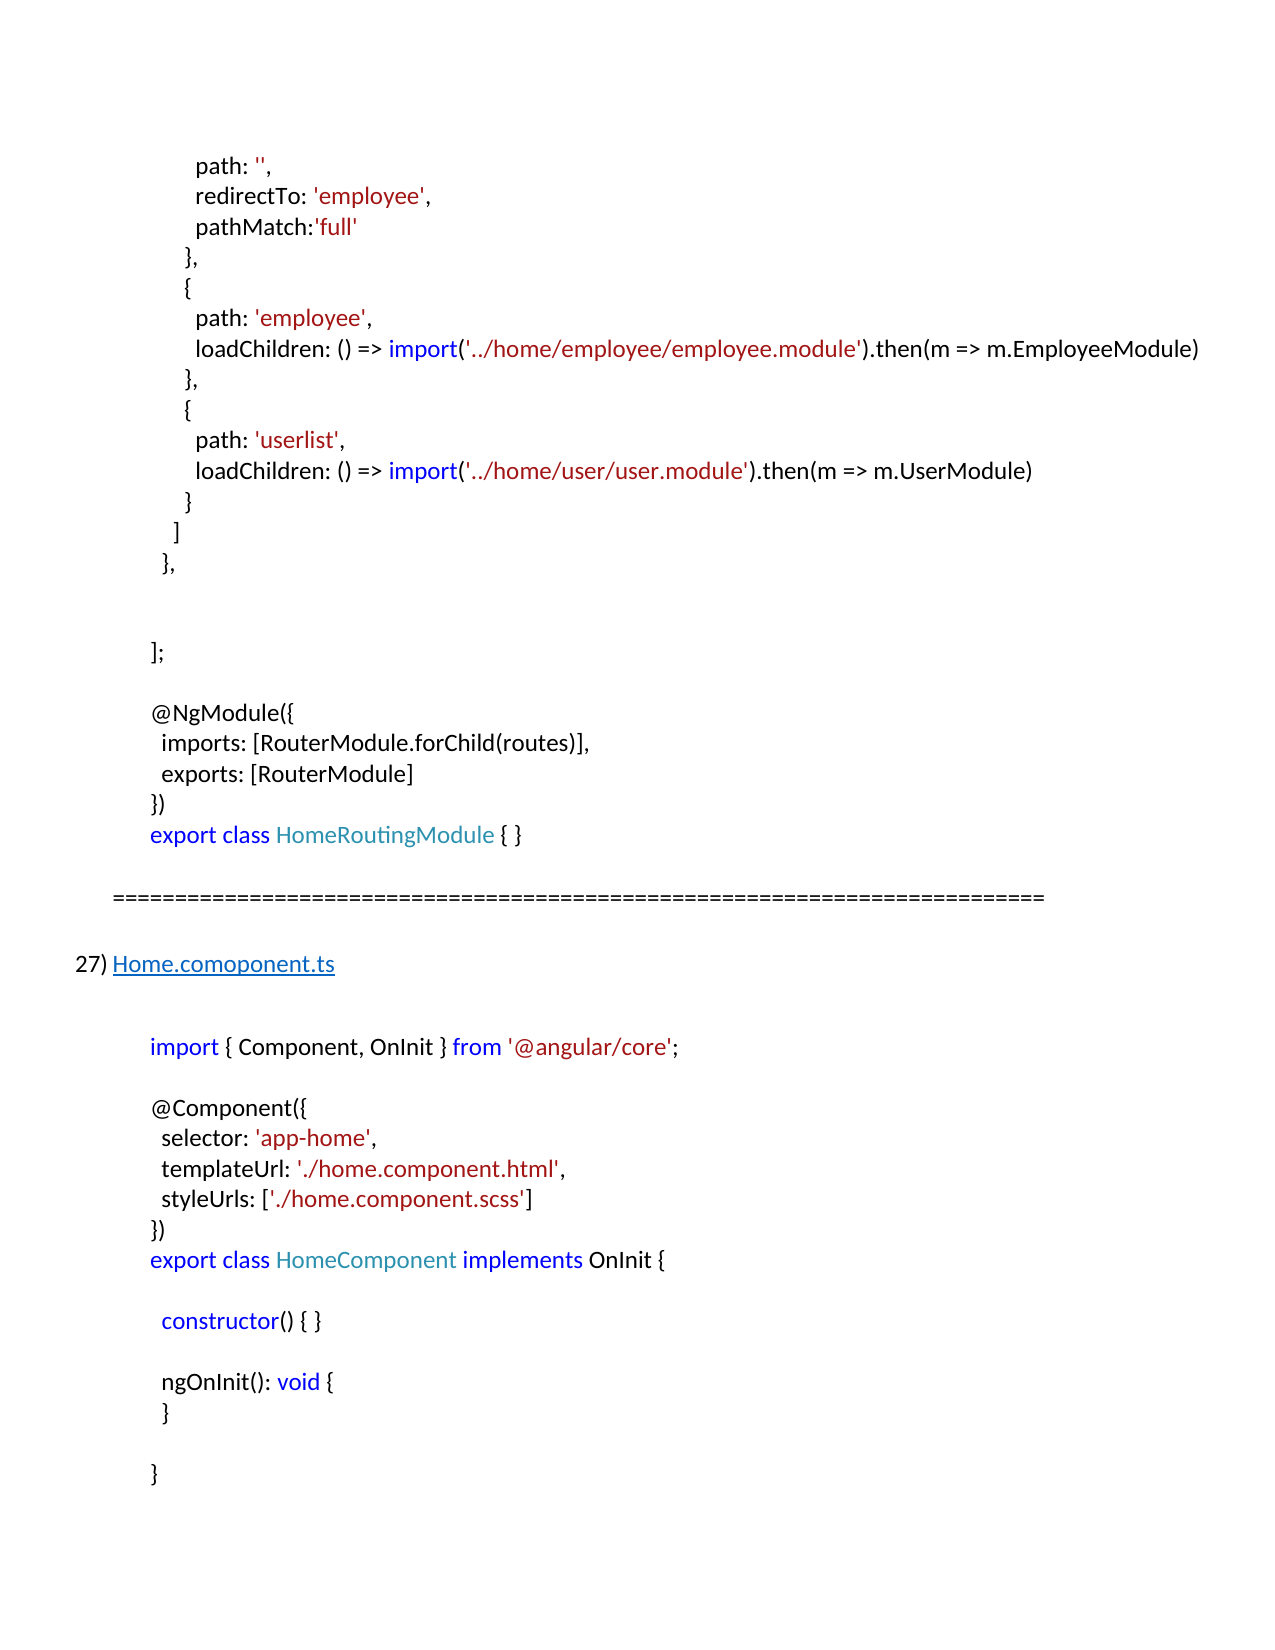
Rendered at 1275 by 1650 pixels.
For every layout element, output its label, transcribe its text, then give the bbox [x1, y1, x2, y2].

text selector: 'app-home', [150, 1122, 1200, 1153]
text templateUrl: './home.component.html', [150, 1153, 1200, 1183]
text ]; [150, 636, 1200, 666]
text path: 'userlist', [150, 425, 1200, 455]
text redirectTo: 'employee', [150, 181, 1200, 211]
text }, [150, 547, 1200, 577]
list Home.comoponent.ts [75, 948, 1200, 979]
text export class HomeComponent implements OnInit { [150, 1244, 1200, 1275]
text exports: [RouterModule] [150, 758, 1200, 788]
text } [150, 1458, 1200, 1488]
text imports: [RouterModule.forChild(routes)], [150, 727, 1200, 758]
text loadChildren: () => import('../home/employee/employee.module').then(m => m.EmployeeModule) [150, 333, 1200, 364]
text loadChildren: () => import('../home/user/user.module').then(m => m.UserModule) [150, 455, 1200, 486]
text @NgModule({ [150, 697, 1200, 727]
text } [150, 1397, 1200, 1427]
text }) [150, 1214, 1200, 1244]
text ] [150, 516, 1200, 547]
text @Component({ [150, 1092, 1200, 1122]
text }) [150, 788, 1200, 819]
text export class HomeRoutingModule { } [150, 819, 1200, 849]
text import { Component, OnInit } from '@angular/core'; [150, 1031, 1200, 1061]
list =========================================================================== [112, 882, 1200, 913]
text } [150, 486, 1200, 516]
text }, [150, 242, 1200, 272]
text path: '', [150, 150, 1200, 181]
text { [150, 394, 1200, 425]
text }, [150, 364, 1200, 394]
text constructor() { } [150, 1305, 1200, 1336]
text styleUrls: ['./home.component.scss'] [150, 1183, 1200, 1214]
text { [150, 272, 1200, 303]
text path: 'employee', [150, 303, 1200, 333]
text pathMatch:'full' [150, 211, 1200, 242]
text ngOnInit(): void { [150, 1366, 1200, 1397]
